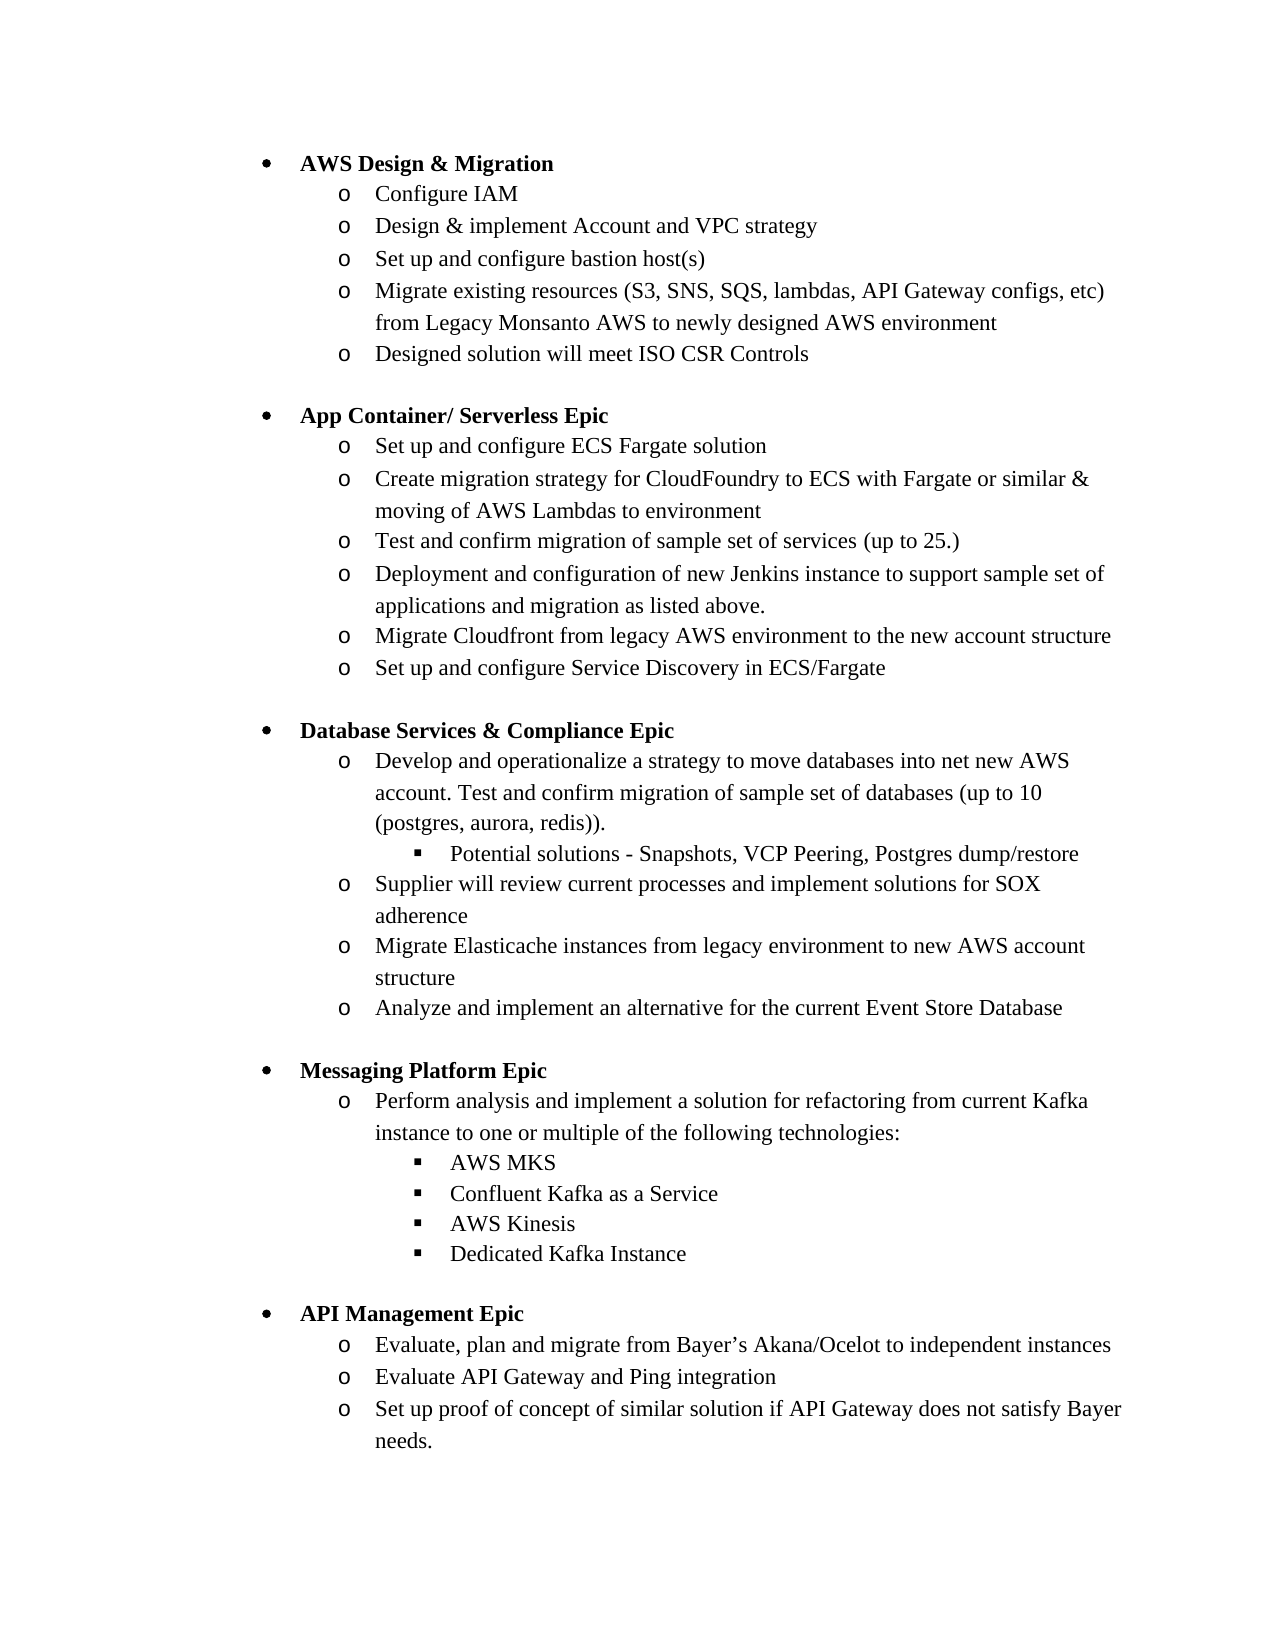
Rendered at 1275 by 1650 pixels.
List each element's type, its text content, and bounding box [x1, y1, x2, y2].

list Database Services & Compliance Epic [262, 717, 1125, 743]
list Deployment and configuration of new Jenkins instance to support sample set of applications and migration as listed above. [337, 559, 1125, 618]
list Migrate existing resources (S3, SNS, SQS, lambdas, API Gateway configs, etc) from Legacy Monsanto AWS to newly designed AWS environment [337, 277, 1125, 336]
list Evaluate API Gateway and Ping integration [337, 1363, 1125, 1391]
list API Management Epic [262, 1301, 1125, 1327]
list AWS Design & Migration [262, 150, 1125, 176]
list AWS Kinesis [412, 1210, 1125, 1236]
list Dedicated Kafka Instance [412, 1240, 1125, 1266]
list Configure IAM [337, 180, 1125, 208]
list Perform analysis and implement a solution for refactoring from current Kafka instance to one or multiple of the following technologies: [337, 1087, 1125, 1146]
list Designed solution will meet ISO CSR Controls [337, 340, 1125, 368]
list Set up proof of concept of similar solution if API Gateway does not satisfy Bayer needs. [337, 1396, 1125, 1454]
list Confluent Kafka as a Service [412, 1180, 1125, 1206]
list Supplier will review current processes and implement solutions for SOX adherence [337, 870, 1125, 928]
list Set up and configure ECS Fargate solution [337, 432, 1125, 461]
list AWS MKS [412, 1149, 1125, 1176]
list Design & implement Account and VPC strategy [337, 213, 1125, 241]
list App Container/ Serverless Epic [262, 402, 1125, 429]
list Migrate Elasticache instances from legacy environment to new AWS account structure [337, 932, 1125, 991]
list Analyze and implement an alternative for the current Event Store Database [337, 994, 1125, 1023]
list Migrate Cloudfront from legacy AWS environment to the new account structure [337, 622, 1125, 650]
list Set up and configure bastion host(s) [337, 245, 1125, 273]
list Evaluate, plan and migrate from Bayer’s Akana/Ocelot to independent instances [337, 1331, 1125, 1359]
list Messaging Platform Epic [262, 1057, 1125, 1083]
list Set up and configure Service Discovery in ECS/Fargate [337, 654, 1125, 682]
list Create migration strategy for CloudFoundry to ECS with Fargate or similar & moving of AWS Lambdas to environment [337, 465, 1125, 523]
list Potential solutions - Snapshots, VCP Peering, Postgres dump/restore [412, 839, 1125, 866]
list Develop and operationalize a strategy to move databases into net new AWS account. Test and confirm migration of sample set of databases (up to 10 (postgres, aurora, redis)). [337, 747, 1125, 836]
list Test and confirm migration of sample set of services (up to 25.) [337, 527, 1125, 555]
